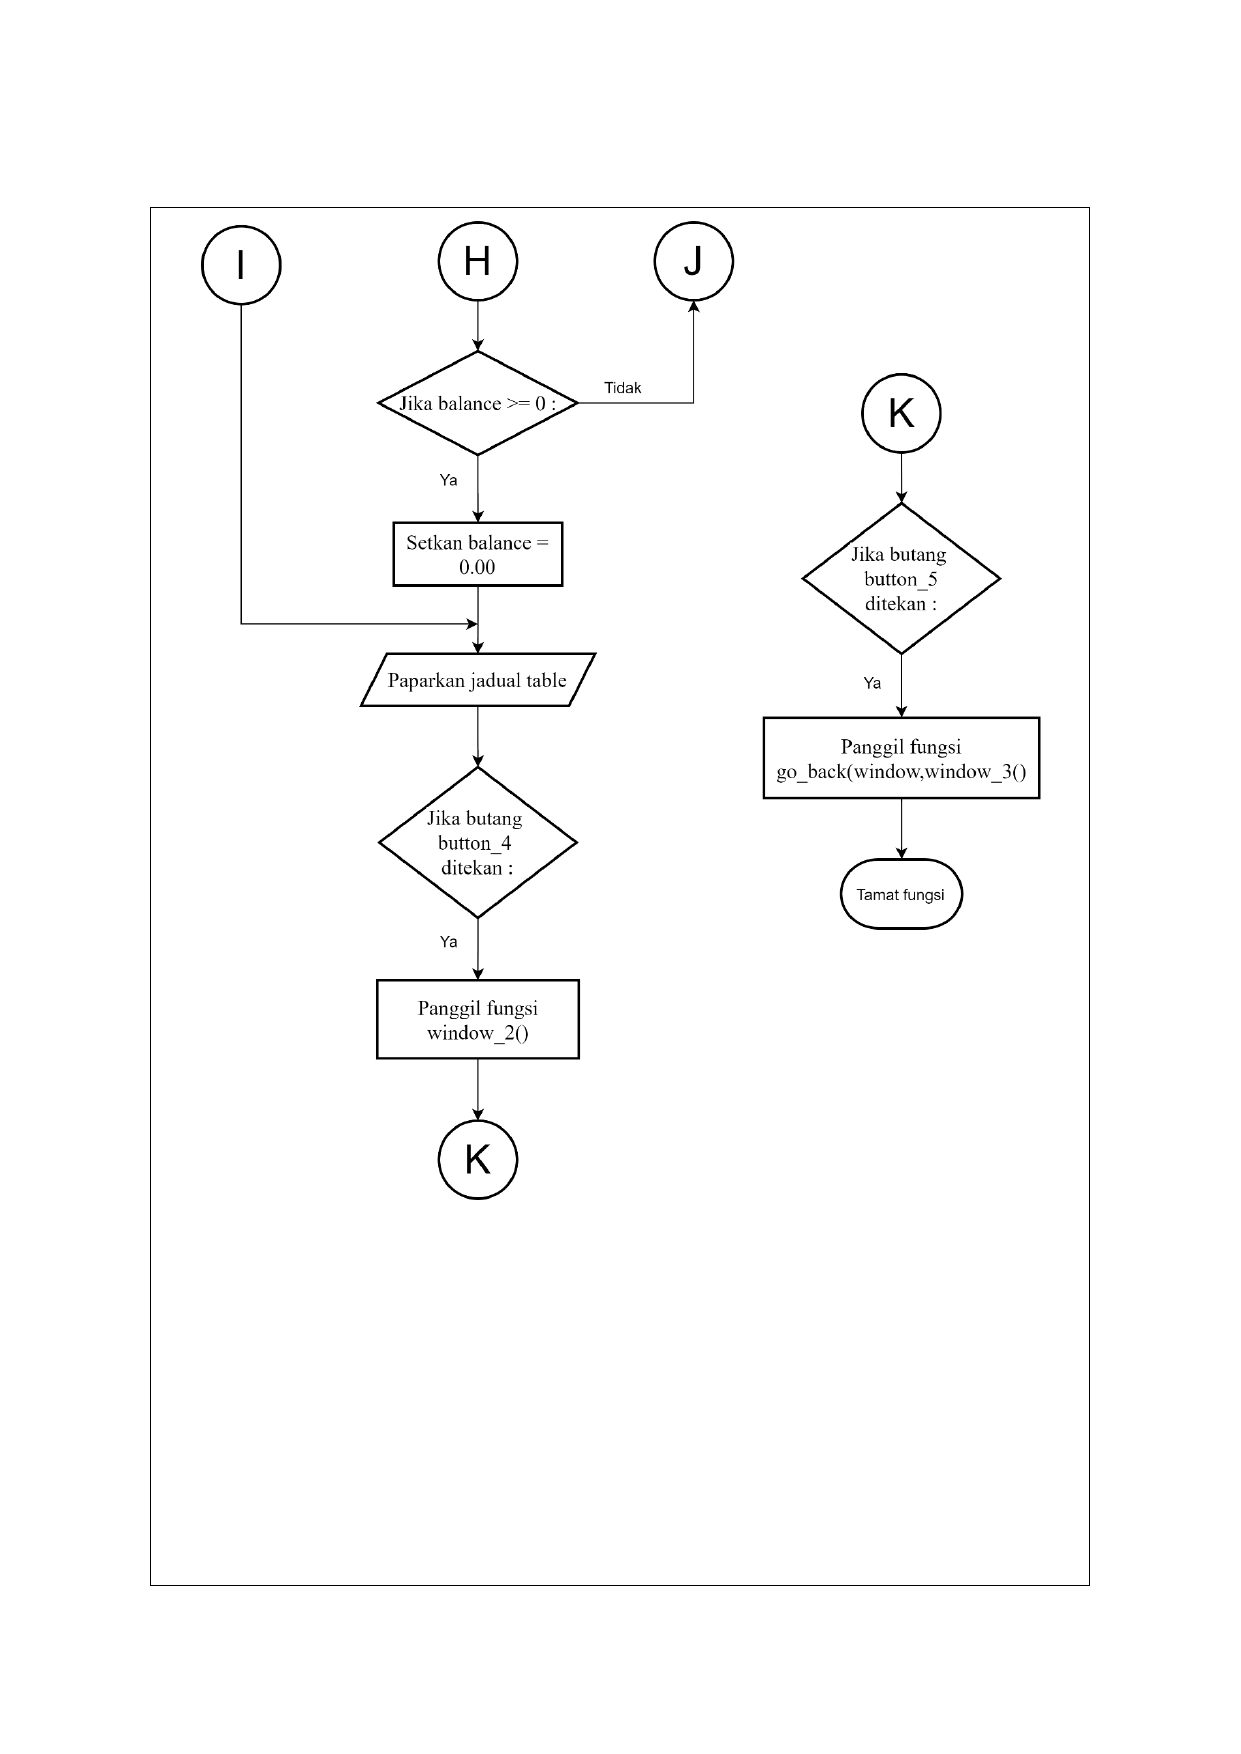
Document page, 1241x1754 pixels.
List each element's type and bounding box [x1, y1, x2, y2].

picture [187, 207, 1053, 1207]
table_cell [151, 208, 1089, 1585]
